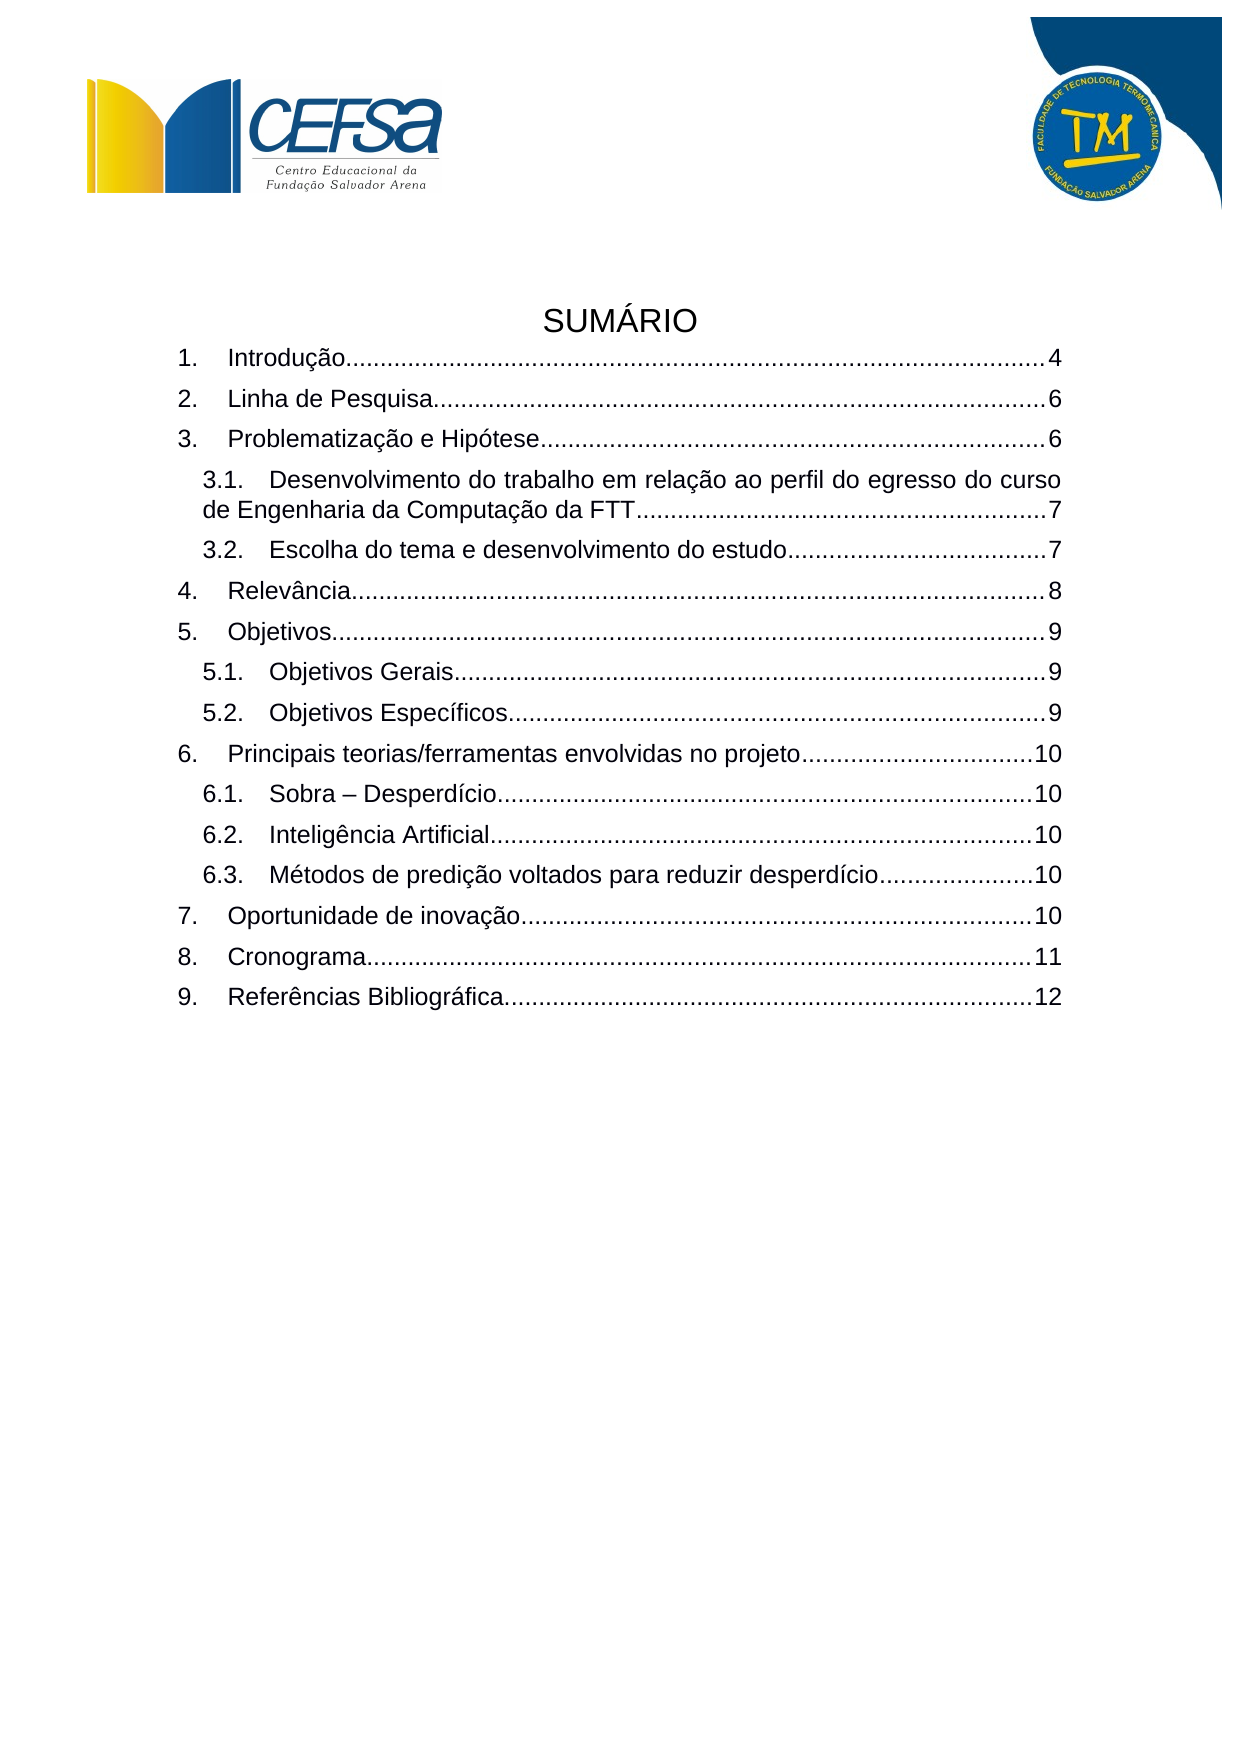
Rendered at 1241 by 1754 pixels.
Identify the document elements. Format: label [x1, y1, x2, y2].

picture [87, 79, 442, 193]
picture [1026, 17, 1222, 210]
